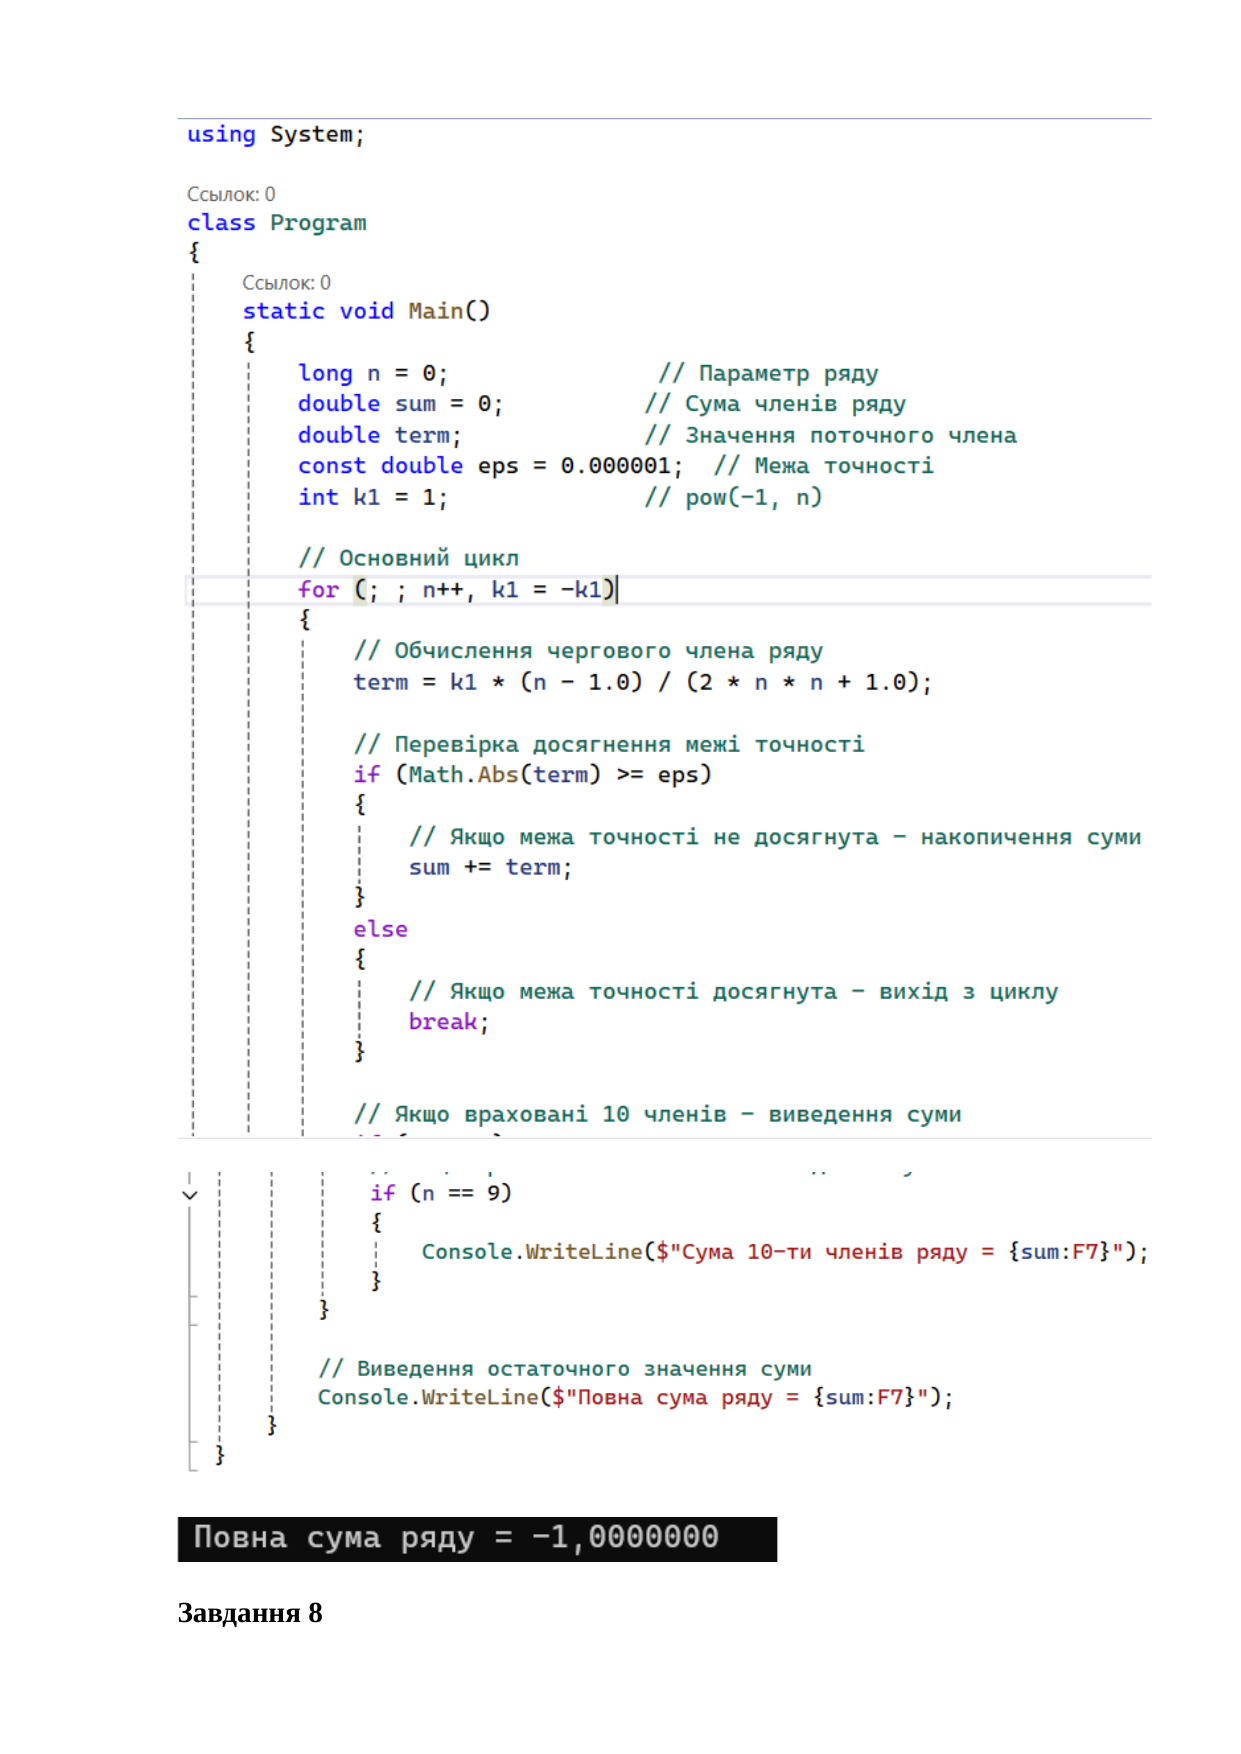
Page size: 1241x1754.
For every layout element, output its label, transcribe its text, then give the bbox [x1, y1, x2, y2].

picture [177, 1172, 1152, 1484]
picture [177, 1517, 778, 1562]
picture [177, 118, 1152, 1139]
text Завдання 8 [177, 1595, 1152, 1629]
